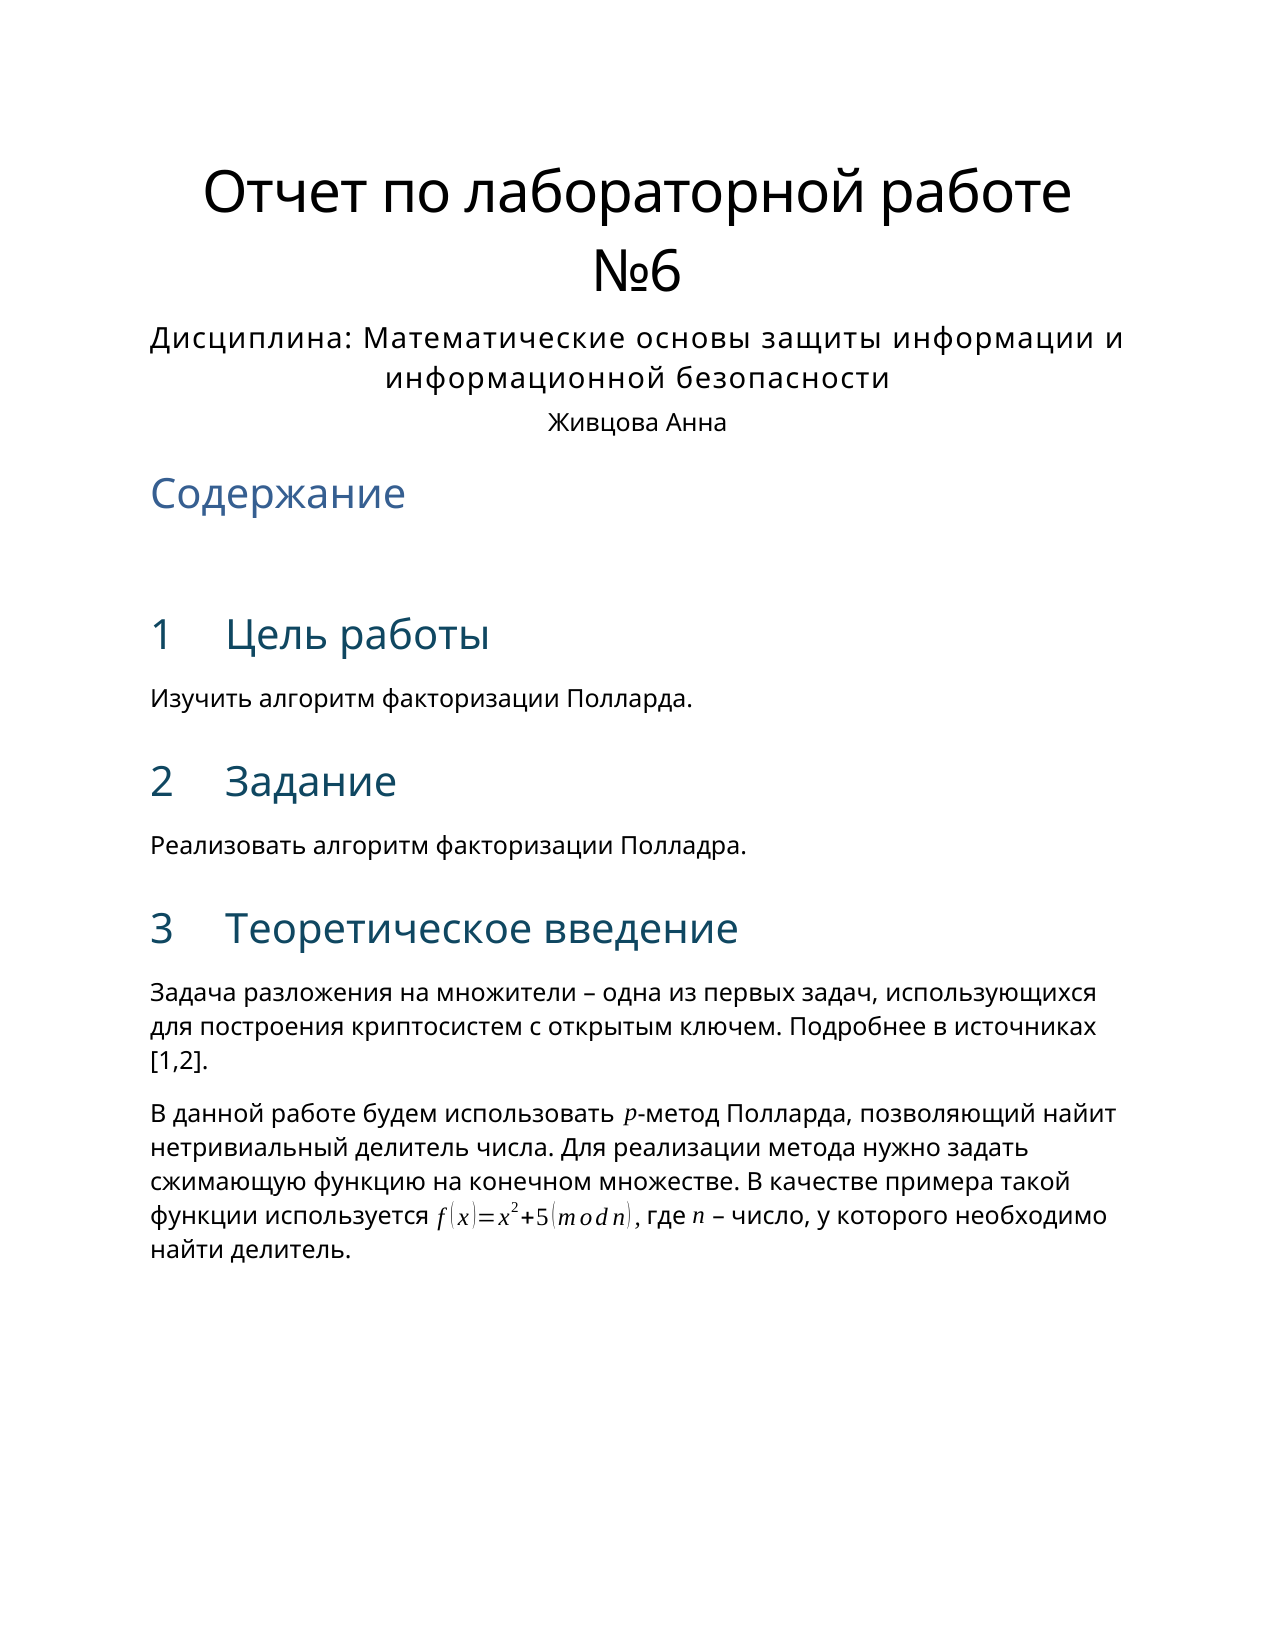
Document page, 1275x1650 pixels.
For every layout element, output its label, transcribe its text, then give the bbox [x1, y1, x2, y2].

text Изучить алгоритм факторизации Полларда. [150, 681, 1125, 715]
subtitle 2 Задание [150, 752, 1125, 809]
text Живцова Анна [150, 405, 1125, 439]
subtitle 1 Цель работы [150, 605, 1125, 662]
text В данной работе будем использовать -метод Полларда, позволяющий найит нетривиальный делитель числа. Для реализации метода нужно задать сжимающую функцию на конечном множестве. В качестве примера такой функции используется где – число, у которого необходимо найти делитель. [150, 1096, 1125, 1266]
text Реализовать алгоритм факторизации Полладра. [150, 828, 1125, 862]
subtitle 3 Теоретическое введение [150, 899, 1125, 956]
text Задача разложения на множители – одна из первых задач, использующихся для построения криптосистем с открытым ключем. Подробнее в источниках [1,2]. [150, 975, 1125, 1077]
title Отчет по лабораторной работе №6 [150, 150, 1125, 309]
subtitle Дисциплина: Математические основы защиты информации и информационной безопасности [150, 317, 1125, 397]
